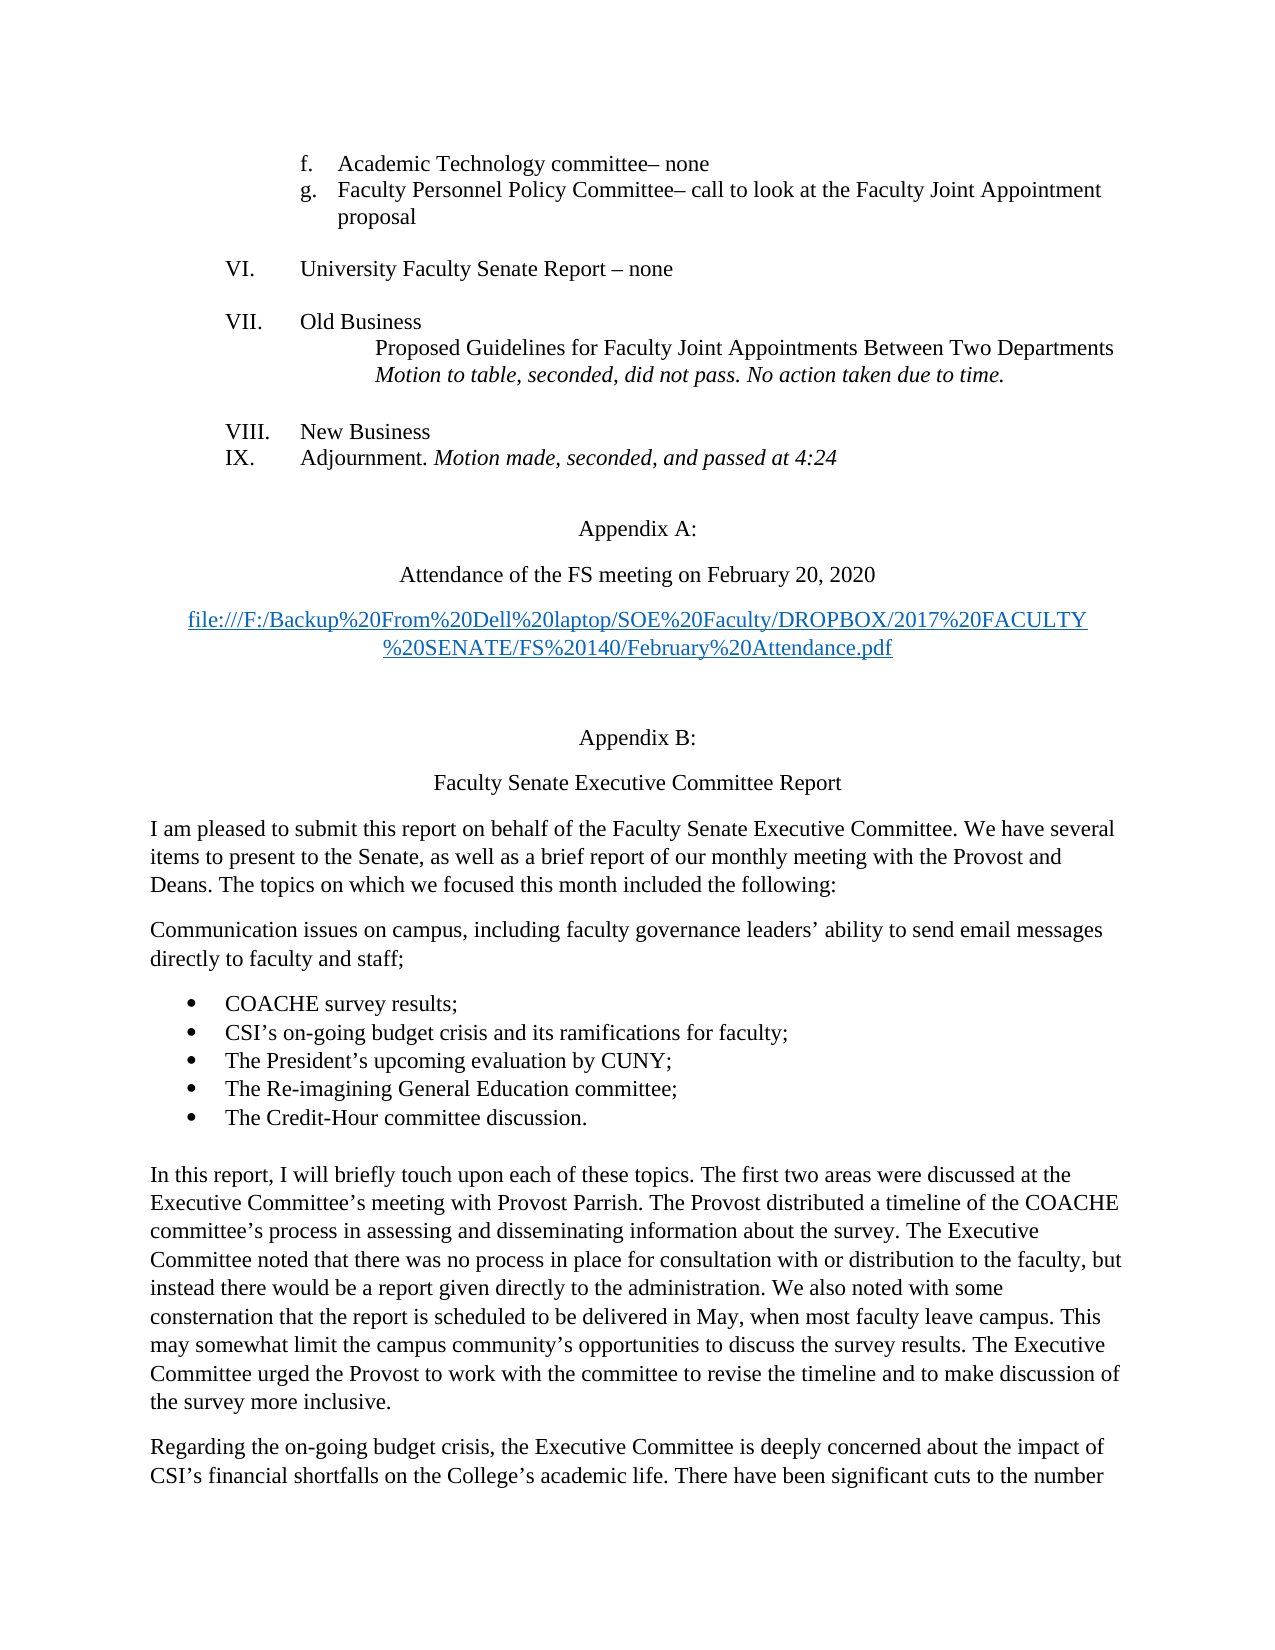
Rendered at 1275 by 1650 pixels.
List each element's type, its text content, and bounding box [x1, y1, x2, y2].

list Old Business [225, 308, 1125, 334]
list CSI’s on-going budget crisis and its ramifications for faculty; [187, 1018, 1125, 1045]
list The Re-imagining General Education committee; [187, 1075, 1125, 1102]
text I am pleased to submit this report on behalf of the Faculty Senate Executive Committee. We have several items to present to the Senate, as well as a brief report of our monthly meeting with the Provost and Deans. The topics on which we focused this month included the following: [150, 814, 1125, 898]
text file:///F:/Backup%20From%20Dell%20laptop/SOE%20Faculty/DROPBOX/2017%20FACULTY%20SENATE/FS%20140/February%20Attendance.pdf [150, 606, 1125, 661]
text IX. Adjournment. Motion made, seconded, and passed at 4:24 [150, 444, 1125, 470]
text VI. University Faculty Senate Report – none [150, 255, 1125, 282]
text Attendance of the FS meeting on February 20, 2020 [150, 561, 1125, 587]
text Faculty Senate Executive Committee Report [150, 769, 1125, 796]
text In this report, I will briefly touch upon each of these topics. The first two areas were discussed at the Executive Committee’s meeting with Provost Parrish. The Provost distributed a timeline of the COACHE committee’s process in assessing and disseminating information about the survey. The Executive Committee noted that there was no process in place for consultation with or distribution to the faculty, but instead there would be a report given directly to the administration. We also noted with some consternation that the report is scheduled to be delivered in May, when most faculty leave campus. This may somewhat limit the campus community’s opportunities to discuss the survey results. The Executive Committee urged the Provost to work with the committee to revise the timeline and to make discussion of the survey more inclusive. [150, 1161, 1125, 1414]
text Appendix B: [150, 724, 1125, 751]
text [150, 1433, 1125, 1488]
text VIII. New Business [187, 418, 1125, 444]
list Faculty Personnel Policy Committee– call to look at the Faculty Joint Appointment proposal [300, 176, 1125, 229]
text Motion to table, seconded, did not pass. No action taken due to time. [66, 361, 1125, 416]
text Appendix A: [150, 516, 1125, 542]
list The Credit-Hour committee discussion. [187, 1104, 1125, 1130]
list Academic Technology committee– none [300, 150, 1125, 176]
list COACHE survey results; [187, 990, 1125, 1016]
text Communication issues on campus, including faculty governance leaders’ ability to send email messages directly to faculty and staff; [150, 917, 1125, 971]
list Proposed Guidelines for Faculty Joint Appointments Between Two Departments [300, 334, 1125, 361]
list The President’s upcoming evaluation by CUNY; [187, 1047, 1125, 1073]
